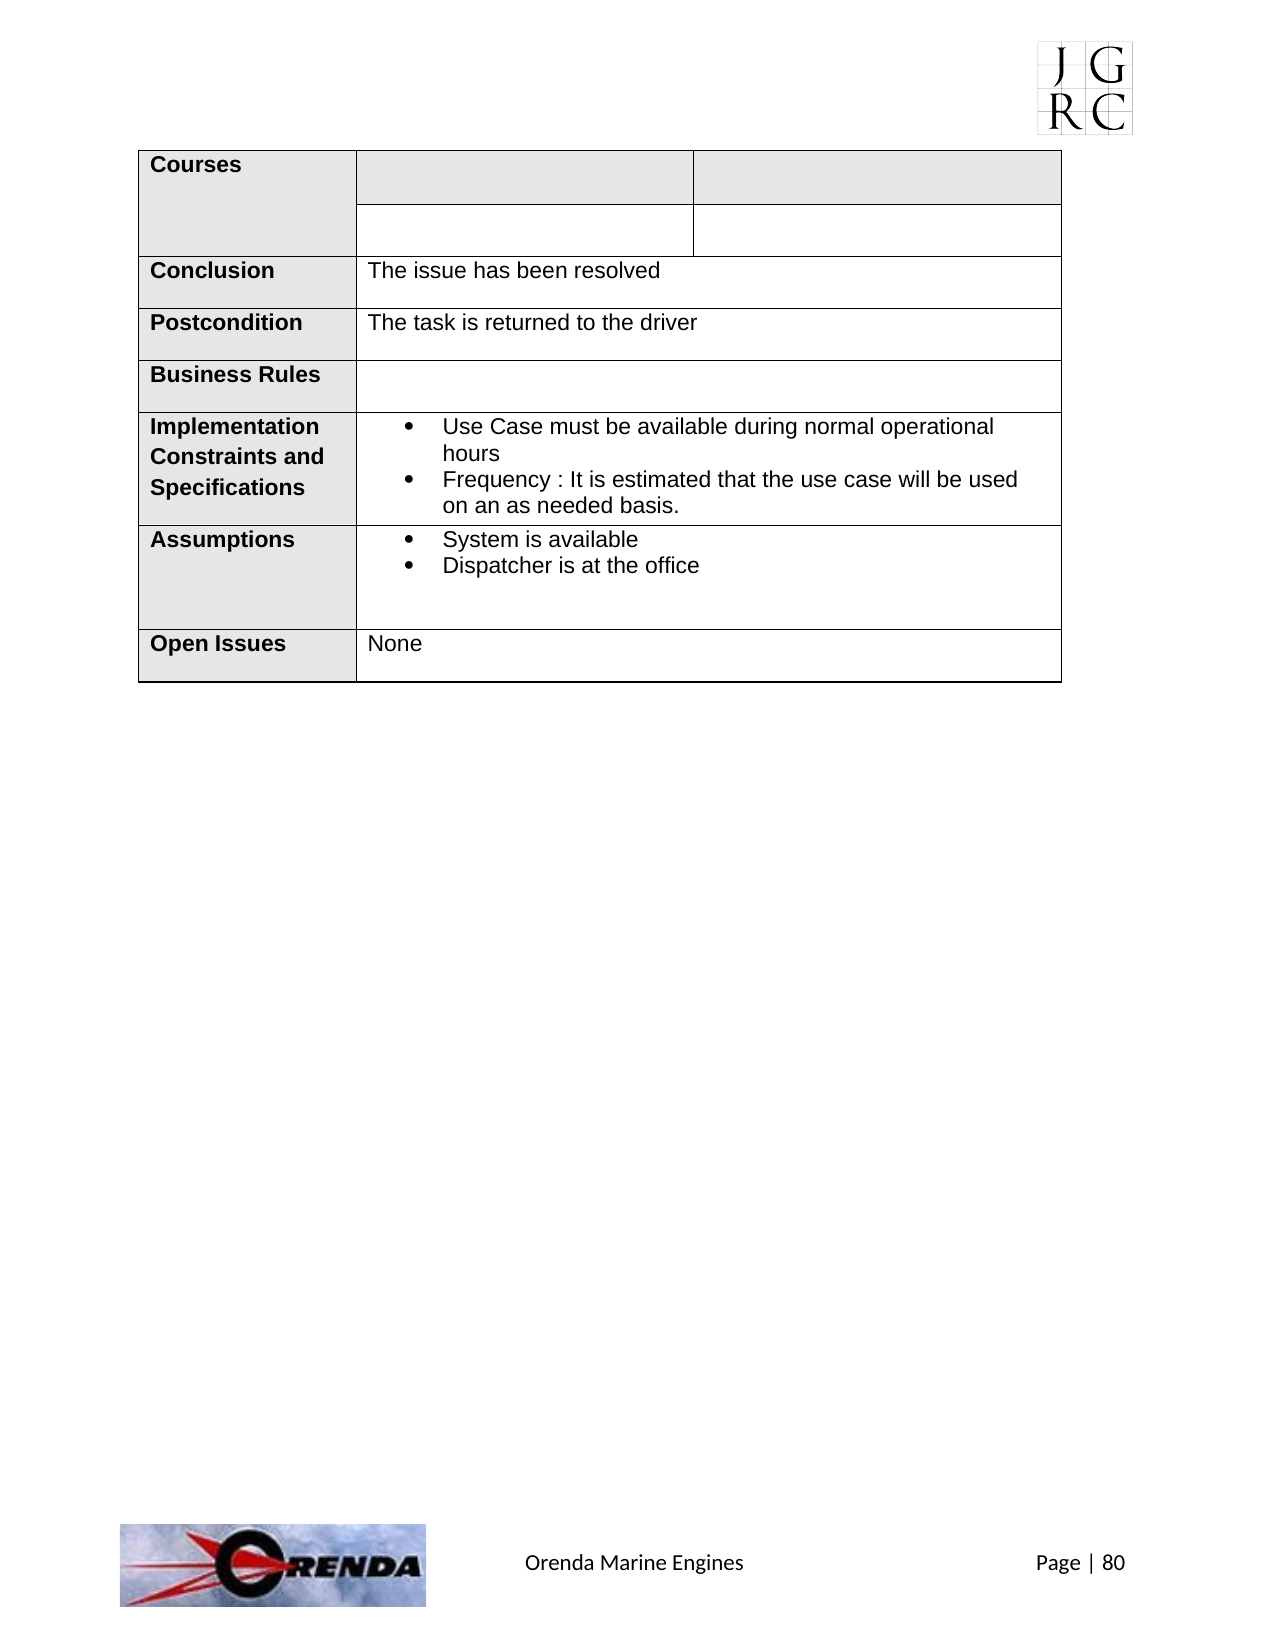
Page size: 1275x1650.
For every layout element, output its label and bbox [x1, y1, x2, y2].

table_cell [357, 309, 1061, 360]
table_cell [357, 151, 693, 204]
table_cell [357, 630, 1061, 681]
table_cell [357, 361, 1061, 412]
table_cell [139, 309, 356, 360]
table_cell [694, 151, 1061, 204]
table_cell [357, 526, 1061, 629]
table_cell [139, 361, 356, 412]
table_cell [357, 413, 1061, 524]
picture [1035, 41, 1134, 137]
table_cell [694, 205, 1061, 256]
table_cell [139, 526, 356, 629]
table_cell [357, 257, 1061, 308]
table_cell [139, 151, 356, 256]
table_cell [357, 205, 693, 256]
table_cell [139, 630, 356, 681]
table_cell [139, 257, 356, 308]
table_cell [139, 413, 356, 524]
